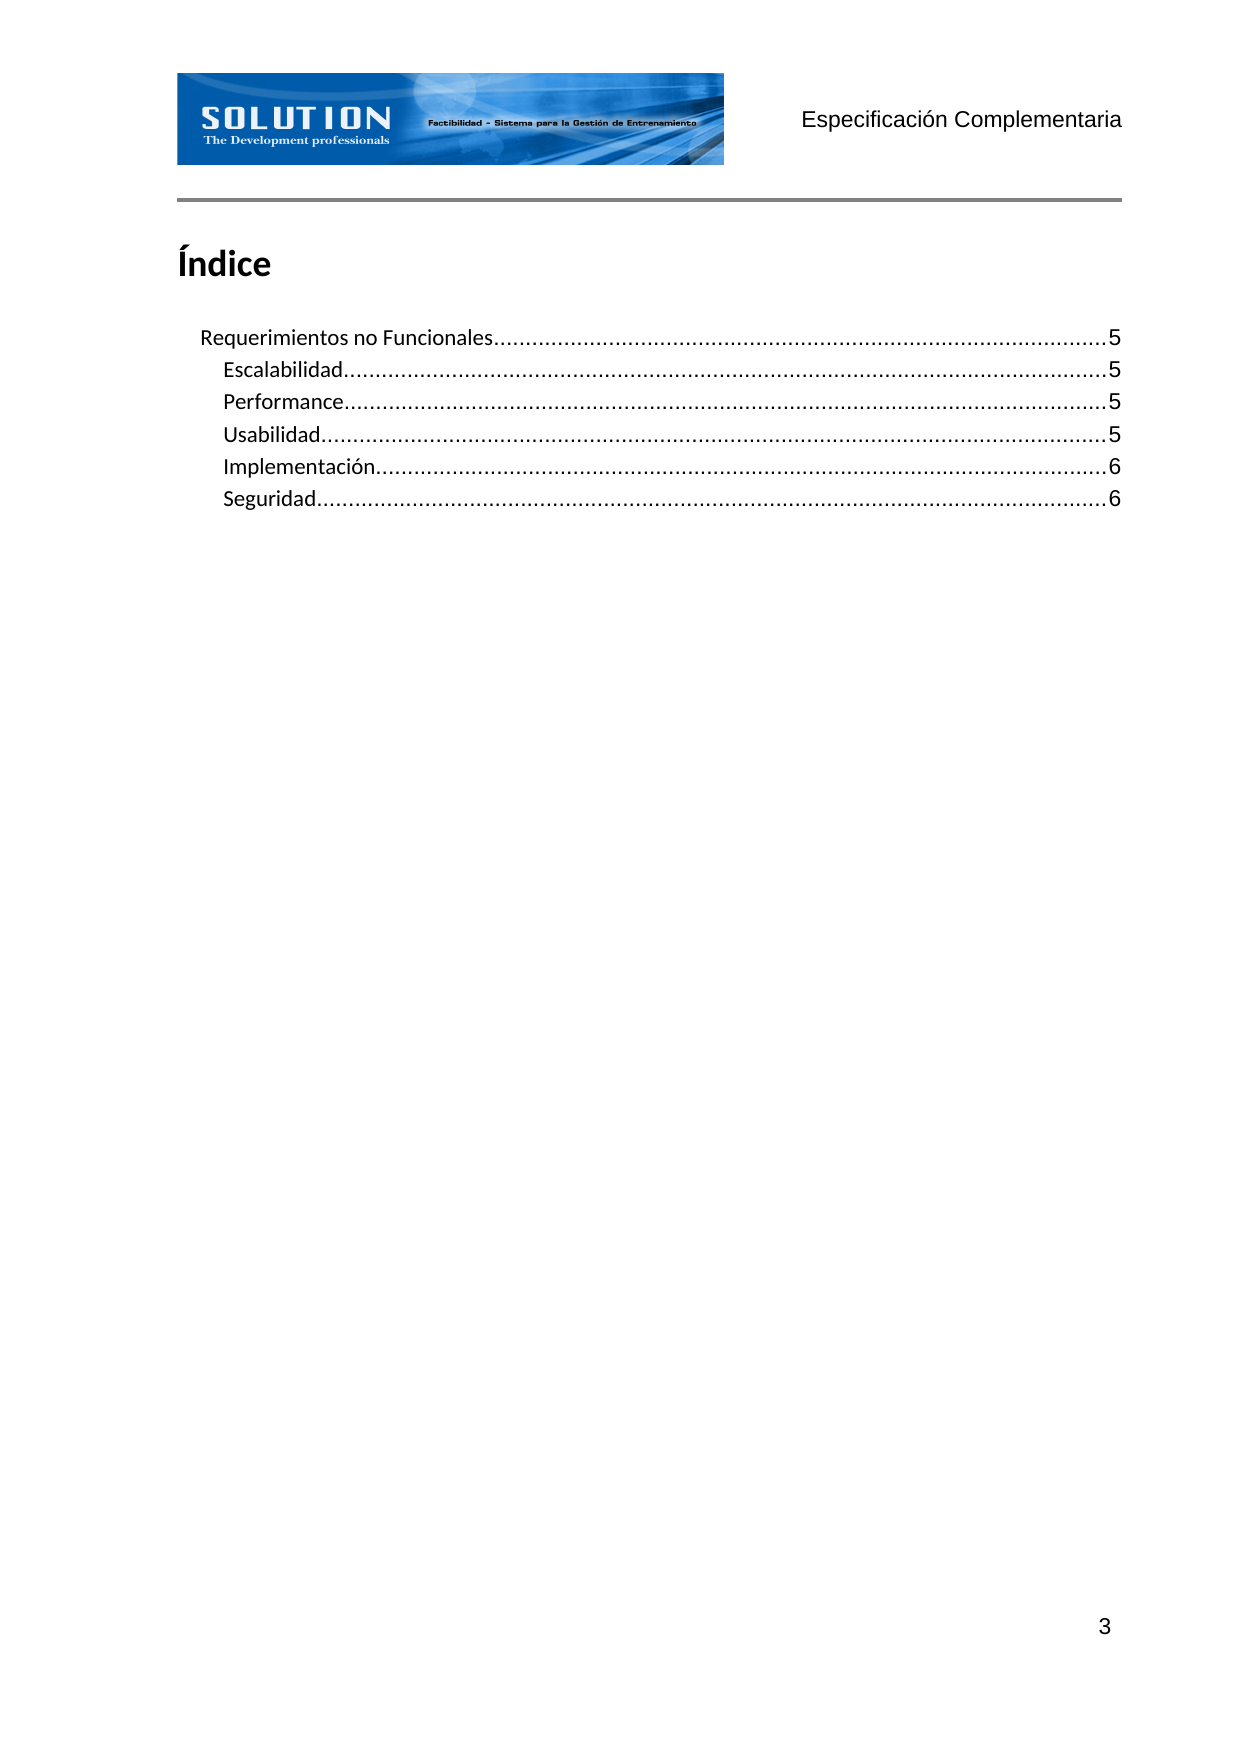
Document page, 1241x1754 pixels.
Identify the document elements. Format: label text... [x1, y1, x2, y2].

picture [177, 73, 724, 165]
text Requerimientos no Funcionales 5 [200, 323, 1122, 351]
text Escalabilidad 5 [223, 355, 1122, 383]
text Performance 5 [223, 387, 1122, 416]
text Usabilidad 5 [223, 420, 1122, 448]
text Índice [177, 240, 1122, 286]
text Seguridad 6 [223, 484, 1122, 512]
text Implementación 6 [223, 452, 1122, 480]
